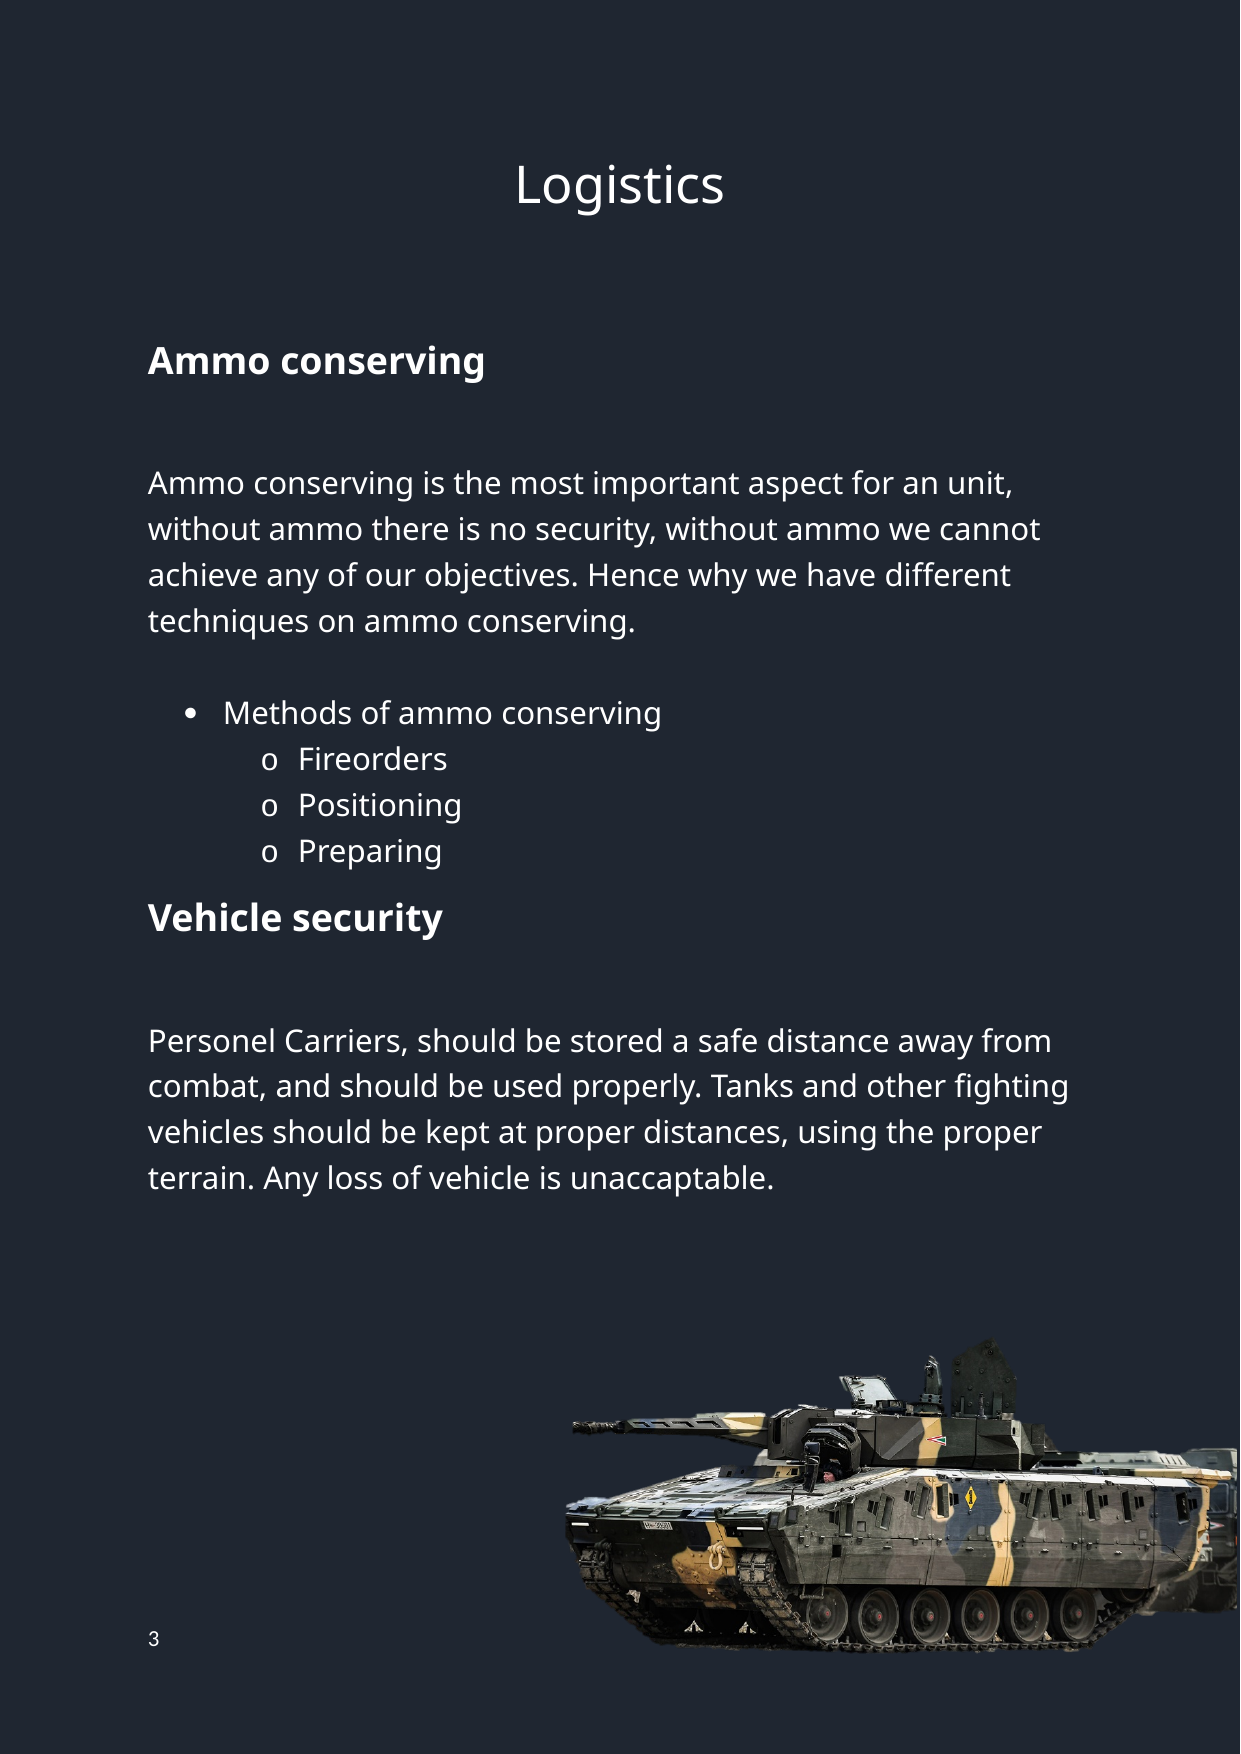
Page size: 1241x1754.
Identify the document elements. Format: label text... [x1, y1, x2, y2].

list Positioning [260, 783, 1093, 826]
picture [554, 1327, 1236, 1659]
list Fireorders [260, 737, 1093, 779]
text Ammo conserving is the most important aspect for an unit, without ammo there is no security, without ammo we cannot achieve any of our objectives. Hence why we have different techniques on ammo conserving. [148, 461, 1093, 641]
list Preparing [260, 829, 1093, 872]
text Personel Carriers, should be stored a safe distance away from combat, and should be used properly. Tanks and other fighting vehicles should be kept at proper distances, using the proper terrain. Any loss of vehicle is unaccaptable. [148, 1018, 1093, 1199]
text Vehicle security [148, 892, 1093, 943]
list Methods of ammo conserving [185, 691, 1093, 733]
text Ammo conserving [148, 334, 1093, 385]
text Logistics [148, 148, 1093, 218]
